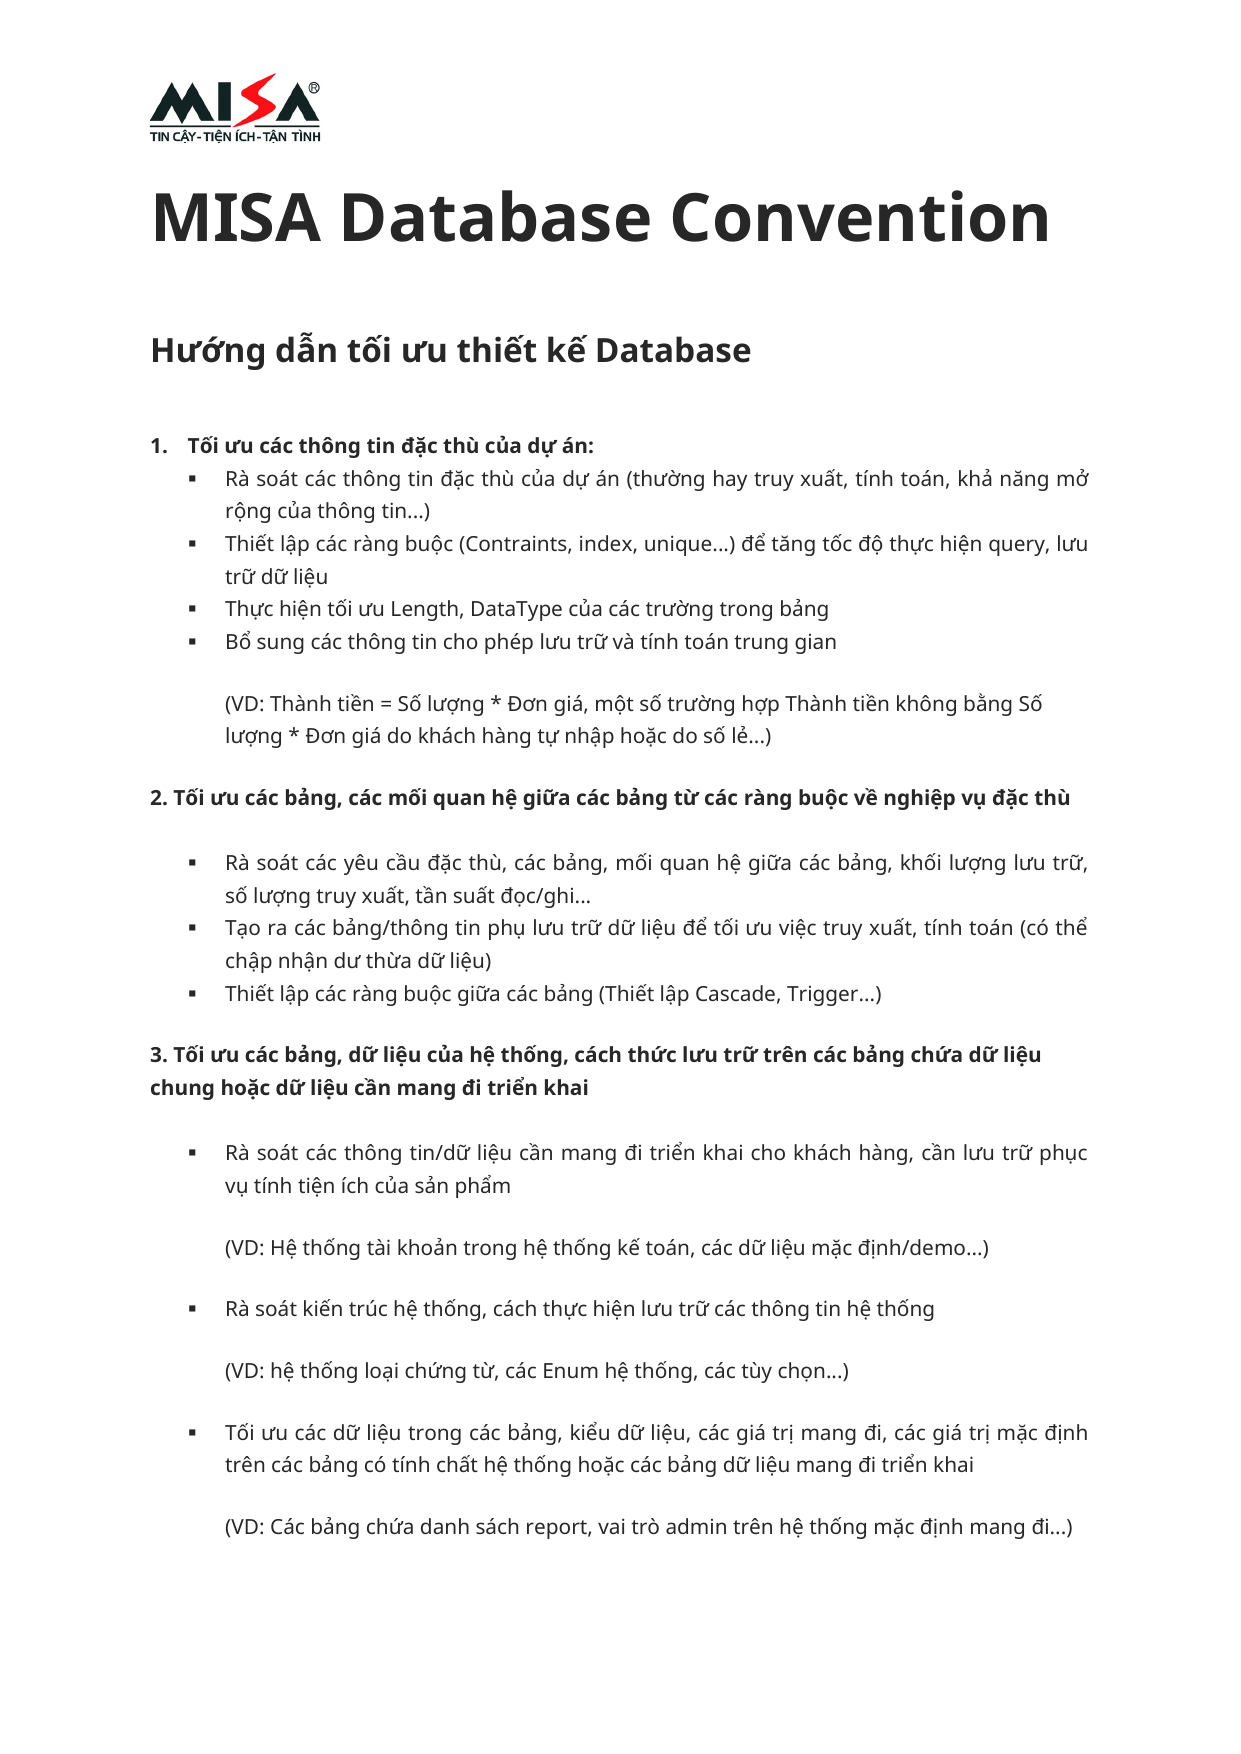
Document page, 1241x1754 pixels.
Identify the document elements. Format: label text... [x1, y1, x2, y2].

list Thiết lập các ràng buộc (Contraints, index, unique...) để tăng tốc độ thực hiện query, lưu trữ dữ liệu [187, 529, 1090, 590]
list Bổ sung các thông tin cho phép lưu trữ và tính toán trung gian [187, 627, 1090, 655]
list Tạo ra các bảng/thông tin phụ lưu trữ dữ liệu để tối ưu việc truy xuất, tính toán (có thể chập nhận dư thừa dữ liệu) [187, 913, 1090, 974]
list Rà soát các yêu cầu đặc thù, các bảng, mối quan hệ giữa các bảng, khối lượng lưu trữ, số lượng truy xuất, tần suất đọc/ghi... [187, 848, 1090, 909]
list Tối ưu các dữ liệu trong các bảng, kiểu dữ liệu, các giá trị mang đi, các giá trị mặc định trên các bảng có tính chất hệ thống hoặc các bảng dữ liệu mang đi triển khai [187, 1418, 1090, 1479]
list Thực hiện tối ưu Length, DataType của các trường trong bảng [187, 594, 1090, 623]
list Rà soát kiến trúc hệ thống, cách thực hiện lưu trữ các thông tin hệ thống [187, 1294, 1090, 1323]
text (VD: Các bảng chứa danh sách report, vai trò admin trên hệ thống mặc định mang đi...) [225, 1512, 1090, 1541]
picture [149, 73, 322, 143]
text Hướng dẫn tối ưu thiết kế Database [150, 327, 1090, 372]
text (VD: Hệ thống tài khoản trong hệ thống kế toán, các dữ liệu mặc định/demo...) [225, 1233, 1090, 1261]
list Rà soát các thông tin/dữ liệu cần mang đi triển khai cho khách hàng, cần lưu trữ phục vụ tính tiện ích của sản phẩm [187, 1138, 1090, 1199]
text 3. Tối ưu các bảng, dữ liệu của hệ thống, cách thức lưu trữ trên các bảng chứa dữ liệu chung hoặc dữ liệu cần mang đi triển khai [150, 1041, 1090, 1102]
text MISA Database Convention [150, 170, 1090, 261]
text 2. Tối ưu các bảng, các mối quan hệ giữa các bảng từ các ràng buộc về nghiệp vụ đặc thù [150, 783, 1090, 812]
text (VD: hệ thống loại chứng từ, các Enum hệ thống, các tùy chọn...) [225, 1356, 1090, 1385]
text (VD: Thành tiền = Số lượng * Đơn giá, một số trường hợp Thành tiền không bằng Số lượng * Đơn giá do khách hàng tự nhập hoặc do số lẻ...) [225, 689, 1090, 750]
list Thiết lập các ràng buộc giữa các bảng (Thiết lập Cascade, Trigger...) [187, 979, 1090, 1007]
list Tối ưu các thông tin đặc thù của dự án: [150, 431, 1090, 460]
list Rà soát các thông tin đặc thù của dự án (thường hay truy xuất, tính toán, khả năng mở rộng của thông tin...) [187, 464, 1090, 525]
